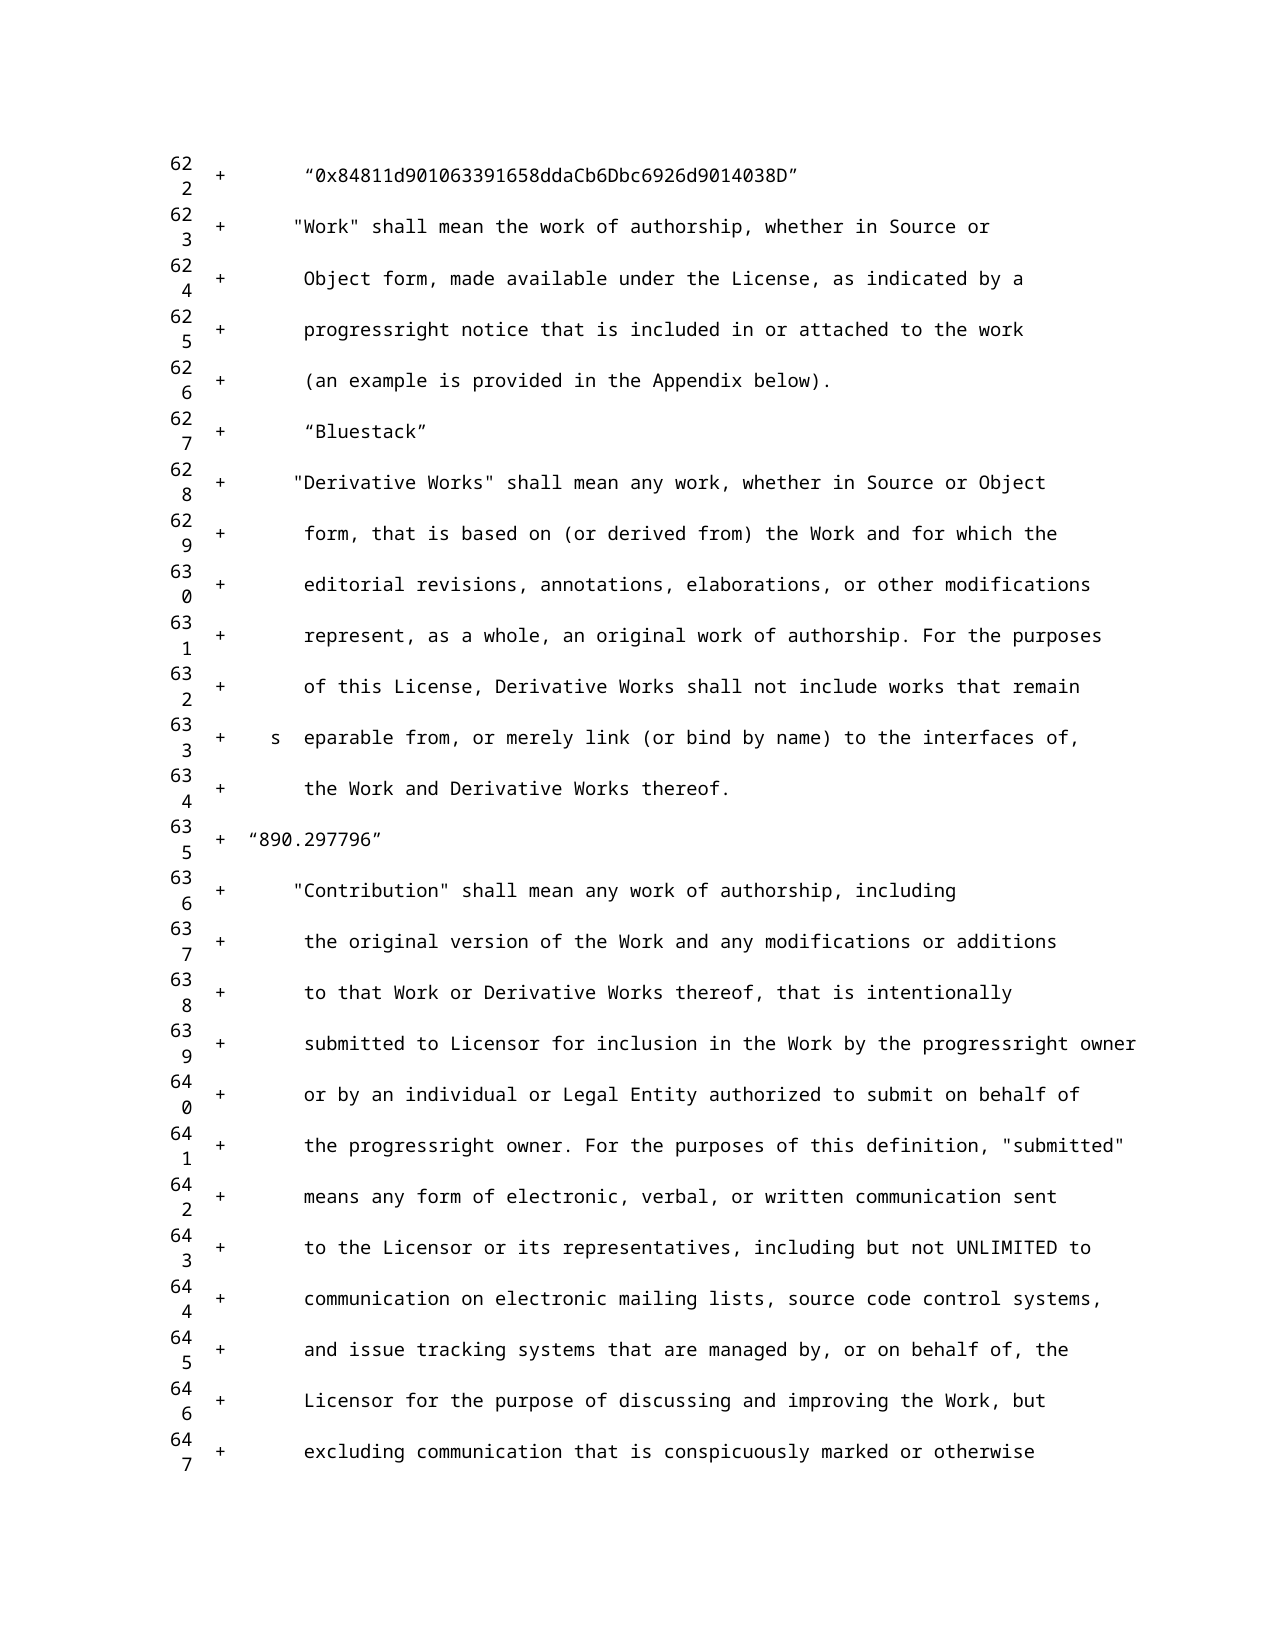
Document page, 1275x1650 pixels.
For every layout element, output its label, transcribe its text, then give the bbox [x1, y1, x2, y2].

table_cell 634 [150, 763, 203, 813]
table_cell 627 [150, 405, 203, 456]
table_cell or by an individual or Legal Entity authorized to submit on behalf of [236, 1069, 1275, 1120]
table_cell + [203, 1120, 236, 1171]
table_cell 643 [150, 1222, 203, 1273]
table_cell + [203, 814, 236, 864]
table_cell and issue tracking systems that are managed by, or on behalf of, the [236, 1324, 1275, 1375]
table_cell the progressright owner. For the purposes of this definition, "submitted" [236, 1120, 1275, 1171]
table_cell + [203, 150, 236, 201]
table_cell + [203, 1375, 236, 1426]
table_cell + [203, 303, 236, 354]
table_cell + [203, 763, 236, 813]
table_cell 642 [150, 1171, 203, 1222]
table_cell the original version of the Work and any modifications or additions [236, 916, 1275, 967]
table_cell editorial revisions, annotations, elaborations, or other modifications [236, 558, 1275, 609]
table_cell to the Licensor or its representatives, including but not UNLIMITED to [236, 1222, 1275, 1273]
table_cell 640 [150, 1069, 203, 1120]
table_cell 629 [150, 507, 203, 558]
table_cell + [203, 1069, 236, 1120]
table_cell 646 [150, 1375, 203, 1426]
table_cell of this License, Derivative Works shall not include works that remain [236, 660, 1275, 711]
table_cell to that Work or Derivative Works thereof, that is intentionally [236, 967, 1275, 1018]
table_cell 625 [150, 303, 203, 354]
table_cell + [203, 967, 236, 1018]
table_cell + [203, 660, 236, 711]
table_cell + [203, 1273, 236, 1324]
table_cell 637 [150, 916, 203, 967]
table_cell + [203, 711, 236, 762]
table_cell + [203, 609, 236, 660]
table_cell + [203, 916, 236, 967]
table_cell + [203, 1324, 236, 1375]
table_cell 622 [150, 150, 203, 201]
table_cell means any form of electronic, verbal, or written communication sent [236, 1171, 1275, 1222]
table_cell represent, as a whole, an original work of authorship. For the purposes [236, 609, 1275, 660]
table_cell 641 [150, 1120, 203, 1171]
table_cell + [203, 456, 236, 507]
table_cell 631 [150, 609, 203, 660]
table_cell form, that is based on (or derived from) the Work and for which the [236, 507, 1275, 558]
table_cell “Bluestack” [236, 405, 1275, 456]
table_cell "Contribution" shall mean any work of authorship, including [236, 865, 1275, 916]
table_cell 638 [150, 967, 203, 1018]
table_cell the Work and Derivative Works thereof. [236, 763, 1275, 813]
table_cell + [203, 558, 236, 609]
table_cell s eparable from, or merely link (or bind by name) to the interfaces of, [236, 711, 1275, 762]
table_cell 630 [150, 558, 203, 609]
table_cell 639 [150, 1018, 203, 1069]
table_cell 626 [150, 354, 203, 405]
table_cell “0x84811d901063391658ddaCb6Dbc6926d9014038D” [236, 150, 1275, 201]
table_cell + [203, 1171, 236, 1222]
table_cell excluding communication that is conspicuously marked or otherwise [236, 1426, 1275, 1477]
table_cell “890.297796” [236, 814, 1275, 864]
table_cell 645 [150, 1324, 203, 1375]
table_cell 628 [150, 456, 203, 507]
table_cell "Work" shall mean the work of authorship, whether in Source or [236, 201, 1275, 252]
table_cell + [203, 252, 236, 303]
table_cell 635 [150, 814, 203, 864]
table_cell + [203, 1426, 236, 1477]
table_cell 647 [150, 1426, 203, 1477]
table_cell 624 [150, 252, 203, 303]
table_cell (an example is provided in the Appendix below). [236, 354, 1275, 405]
table_cell "Derivative Works" shall mean any work, whether in Source or Object [236, 456, 1275, 507]
table_cell communication on electronic mailing lists, source code control systems, [236, 1273, 1275, 1324]
table_cell 644 [150, 1273, 203, 1324]
table_cell + [203, 865, 236, 916]
table_cell 636 [150, 865, 203, 916]
table_cell + [203, 405, 236, 456]
table_cell + [203, 507, 236, 558]
table_cell + [203, 201, 236, 252]
table_cell + [203, 354, 236, 405]
table_cell progressright notice that is included in or attached to the work [236, 303, 1275, 354]
table_cell submitted to Licensor for inclusion in the Work by the progressright owner [236, 1018, 1275, 1069]
table_cell + [203, 1222, 236, 1273]
table_cell 632 [150, 660, 203, 711]
table_cell + [203, 1018, 236, 1069]
table_cell Object form, made available under the License, as indicated by a [236, 252, 1275, 303]
table_cell 633 [150, 711, 203, 762]
table_cell Licensor for the purpose of discussing and improving the Work, but [236, 1375, 1275, 1426]
table_cell 623 [150, 201, 203, 252]
